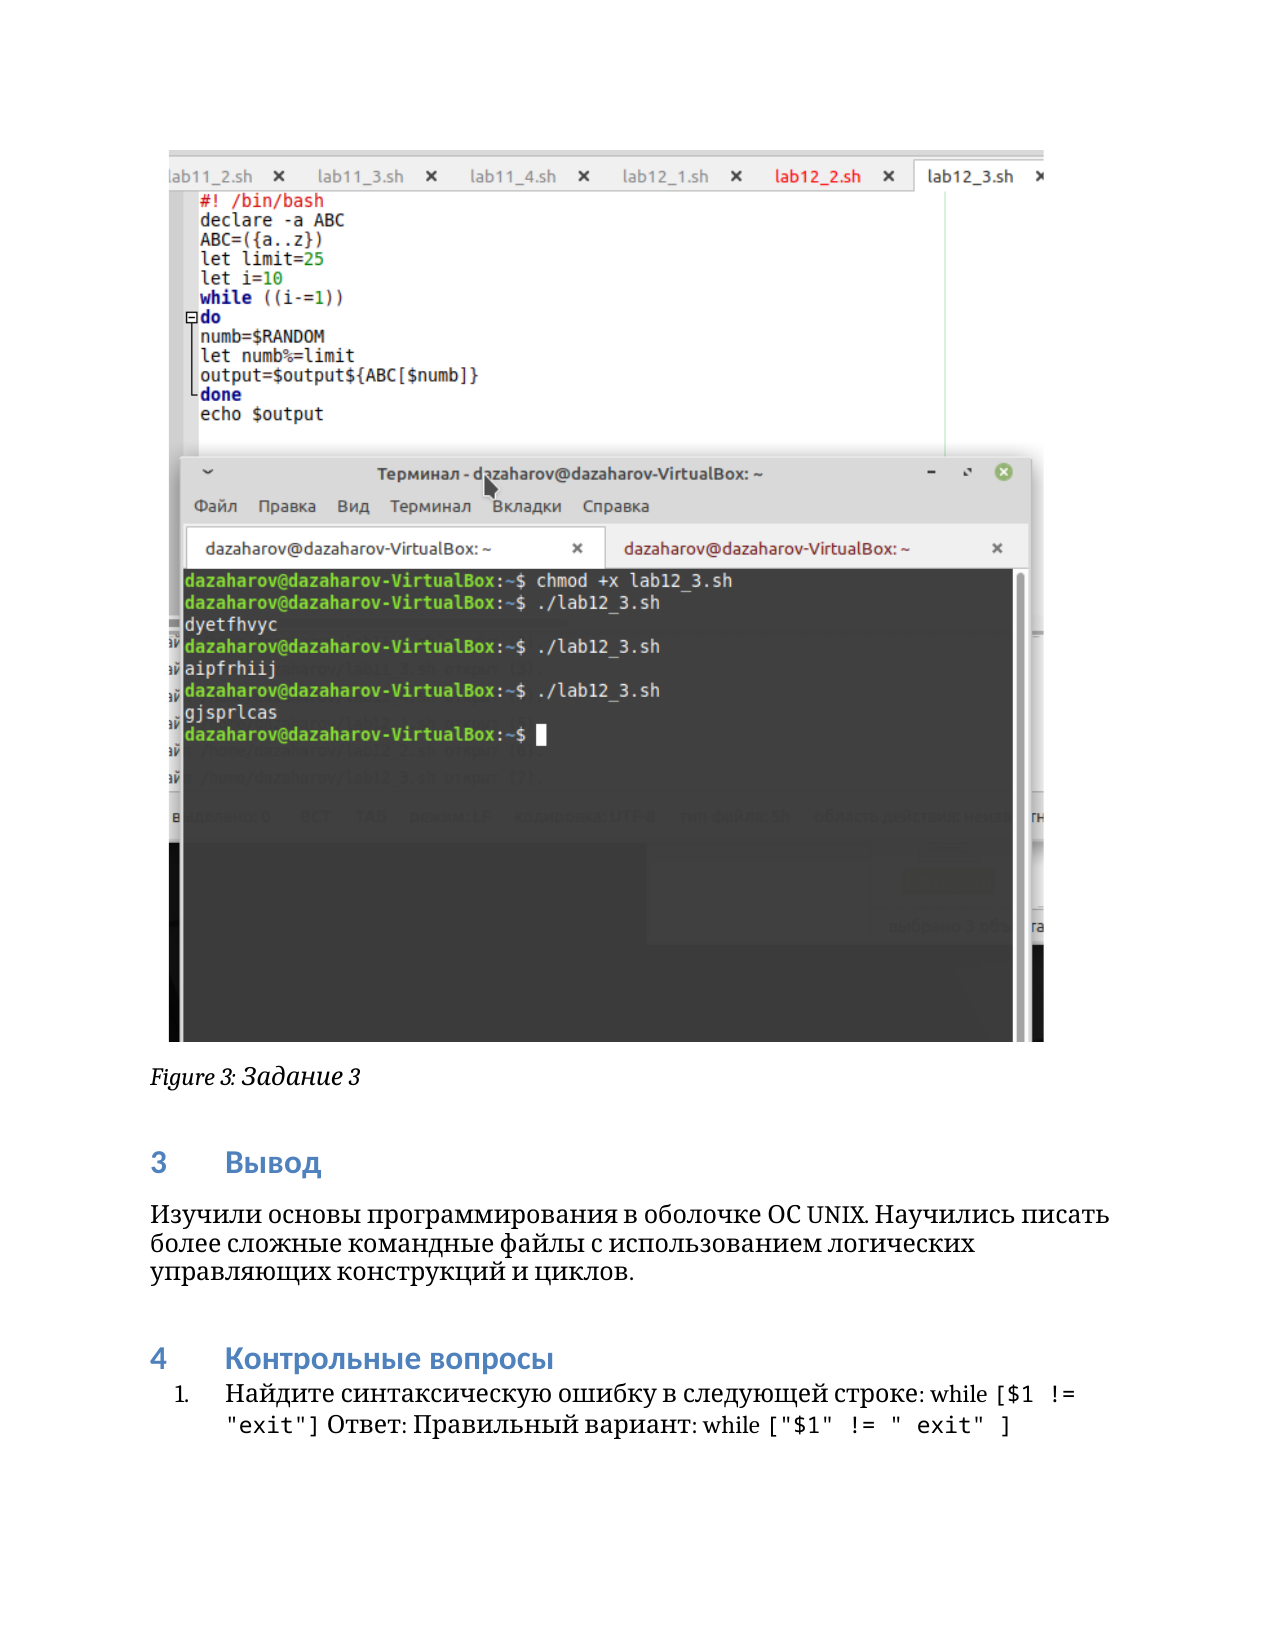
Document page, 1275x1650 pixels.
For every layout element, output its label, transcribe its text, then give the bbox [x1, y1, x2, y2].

picture [168, 150, 1044, 1042]
subtitle 3 Вывод [150, 1141, 1125, 1182]
text Figure 3: Задание 3 [150, 1063, 1125, 1091]
subtitle 4 Контрольные вопросы [150, 1337, 1125, 1378]
text Изучили основы программирования в оболочке ОС UNIX. Научились писать более сложные командные файлы с использованием логических управляющих конструкций и циклов. [150, 1201, 1125, 1287]
list Найдите синтаксическую ошибку в следующей строке: while [$1 != "exit"] Ответ: Правильный вариант: while ["$1" != " exit" ] [175, 1378, 1125, 1440]
